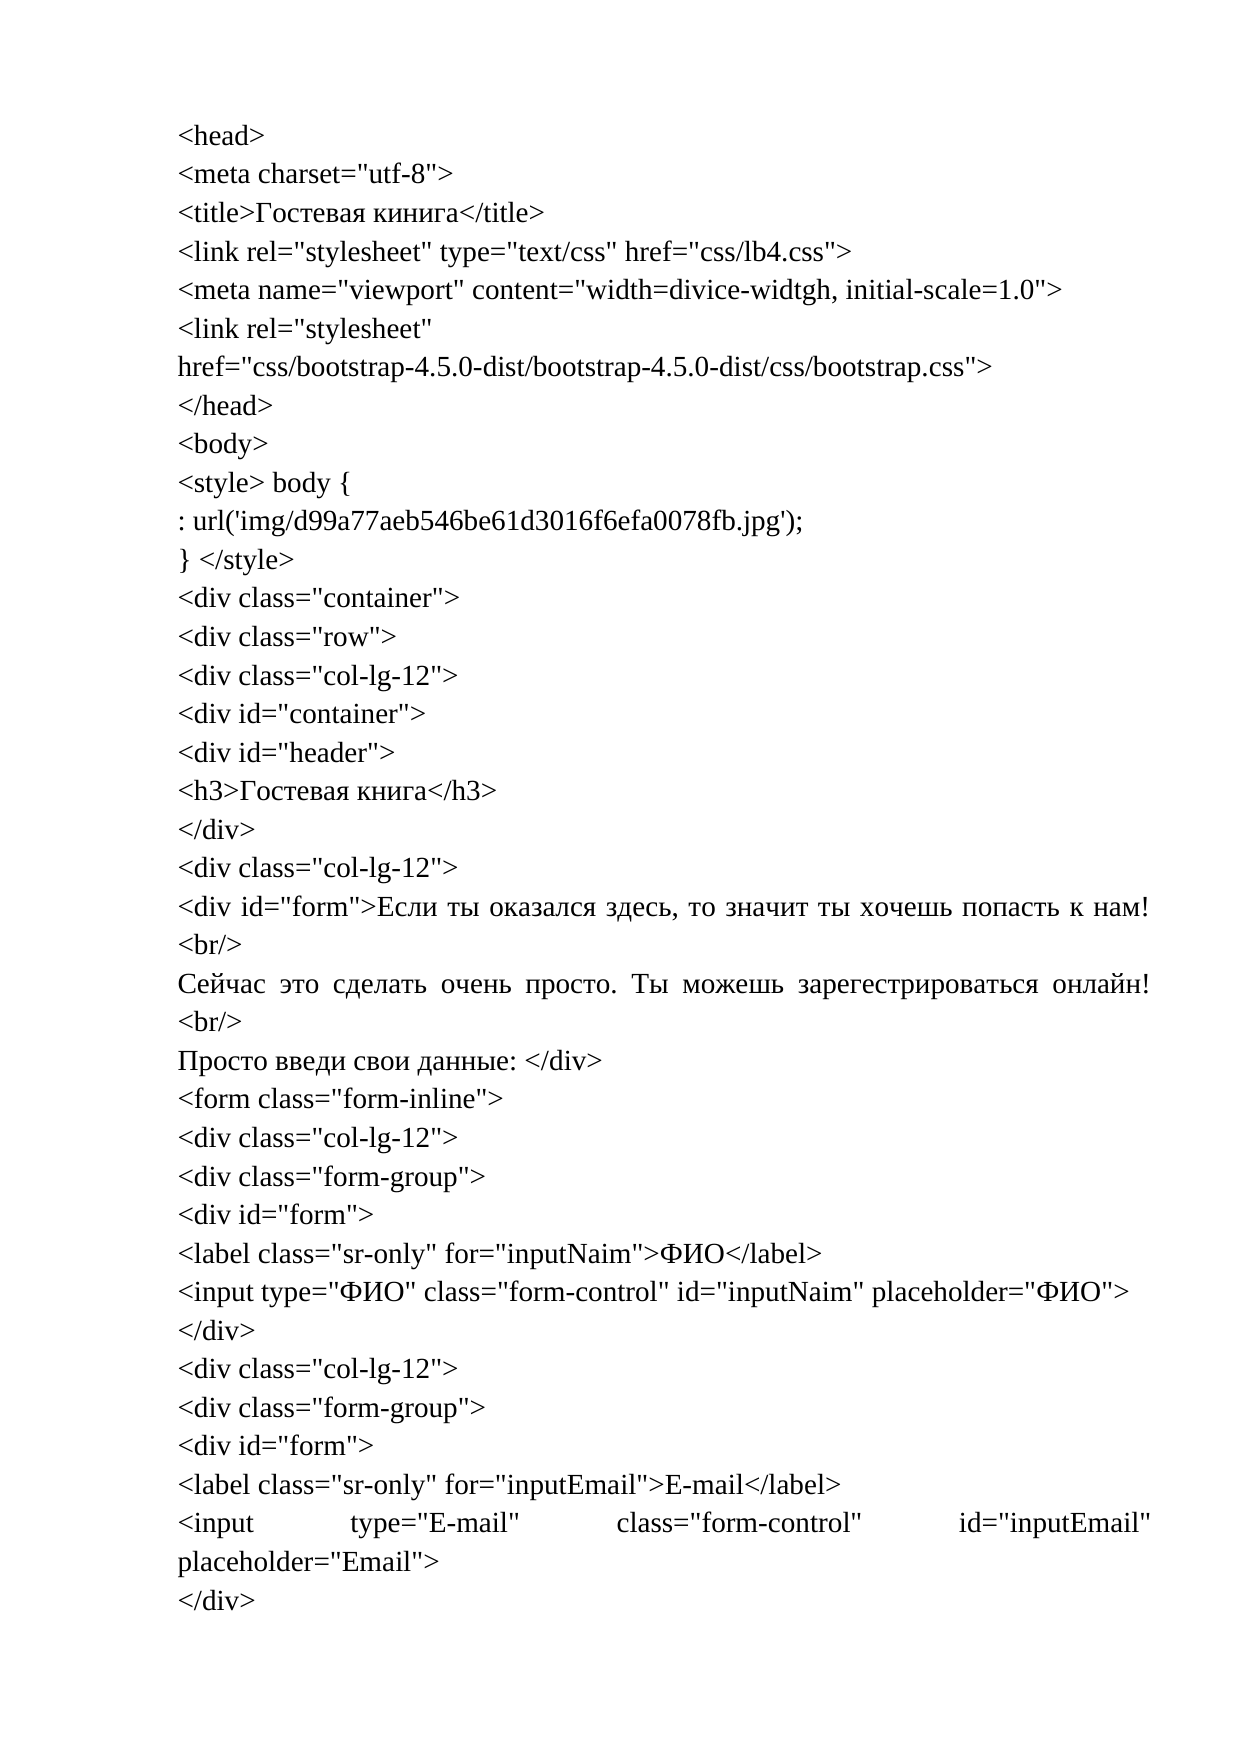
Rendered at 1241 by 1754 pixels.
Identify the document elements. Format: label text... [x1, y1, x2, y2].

list href="css/bootstrap-4.5.0-dist/bootstrap-4.5.0-dist/css/bootstrap.css"> [177, 349, 1152, 383]
list <link rel="stylesheet" [177, 311, 1152, 344]
list </div> [177, 1583, 1152, 1616]
list <link rel="stylesheet" type="text/css" href="css/lb4.css"> [177, 234, 1152, 267]
list : url('img/d99a77aeb546be61d3016f6efa0078fb.jpg'); [177, 503, 1152, 537]
list <div class="form-group"> [177, 1159, 1152, 1192]
list <input type="E-mail" class="form-control" id="inputEmail" placeholder="Email"> [177, 1506, 1152, 1578]
list <h3>Гостевая книга</h3> [177, 773, 1152, 807]
list <div class="row"> [177, 619, 1152, 653]
list <div class="container"> [177, 581, 1152, 614]
list <div id="form">Если ты оказался здесь, то значит ты хочешь попасть к нам!<br/> [177, 889, 1152, 961]
list Просто введи свои данные: </div> [177, 1043, 1152, 1077]
list <head> [177, 118, 1152, 152]
list </div> [177, 812, 1152, 845]
list <div class="col-lg-12"> [177, 850, 1152, 884]
list <div id="form"> [177, 1197, 1152, 1231]
list <input type="ФИО" class="form-control" id="inputNaim" placeholder="ФИО"> [177, 1274, 1152, 1308]
list } </style> [177, 542, 1152, 576]
list <style> body { [177, 465, 1152, 498]
list <meta charset="utf-8"> [177, 157, 1152, 190]
list <div id="header"> [177, 735, 1152, 768]
list <div class="col-lg-12"> [177, 658, 1152, 691]
list <meta name="viewport" content="width=divice-widtgh, initial-scale=1.0"> [177, 272, 1152, 306]
list </div> [177, 1313, 1152, 1346]
list <body> [177, 426, 1152, 460]
list <label class="sr-only" for="inputEmail">E-mail</label> [177, 1467, 1152, 1501]
list <title>Гостевая кинига</title> [177, 195, 1152, 229]
list <div id="container"> [177, 696, 1152, 730]
list Сейчас это сделать очень просто. Ты можешь зарегестрироваться онлайн!<br/> [177, 966, 1152, 1038]
list <div class="col-lg-12"> [177, 1120, 1152, 1154]
list <label class="sr-only" for="inputNaim">ФИО</label> [177, 1236, 1152, 1269]
list </head> [177, 388, 1152, 421]
list <div class="form-group"> [177, 1390, 1152, 1423]
list <form class="form-inline"> [177, 1082, 1152, 1115]
list <div class="col-lg-12"> [177, 1351, 1152, 1385]
list <div id="form"> [177, 1428, 1152, 1462]
